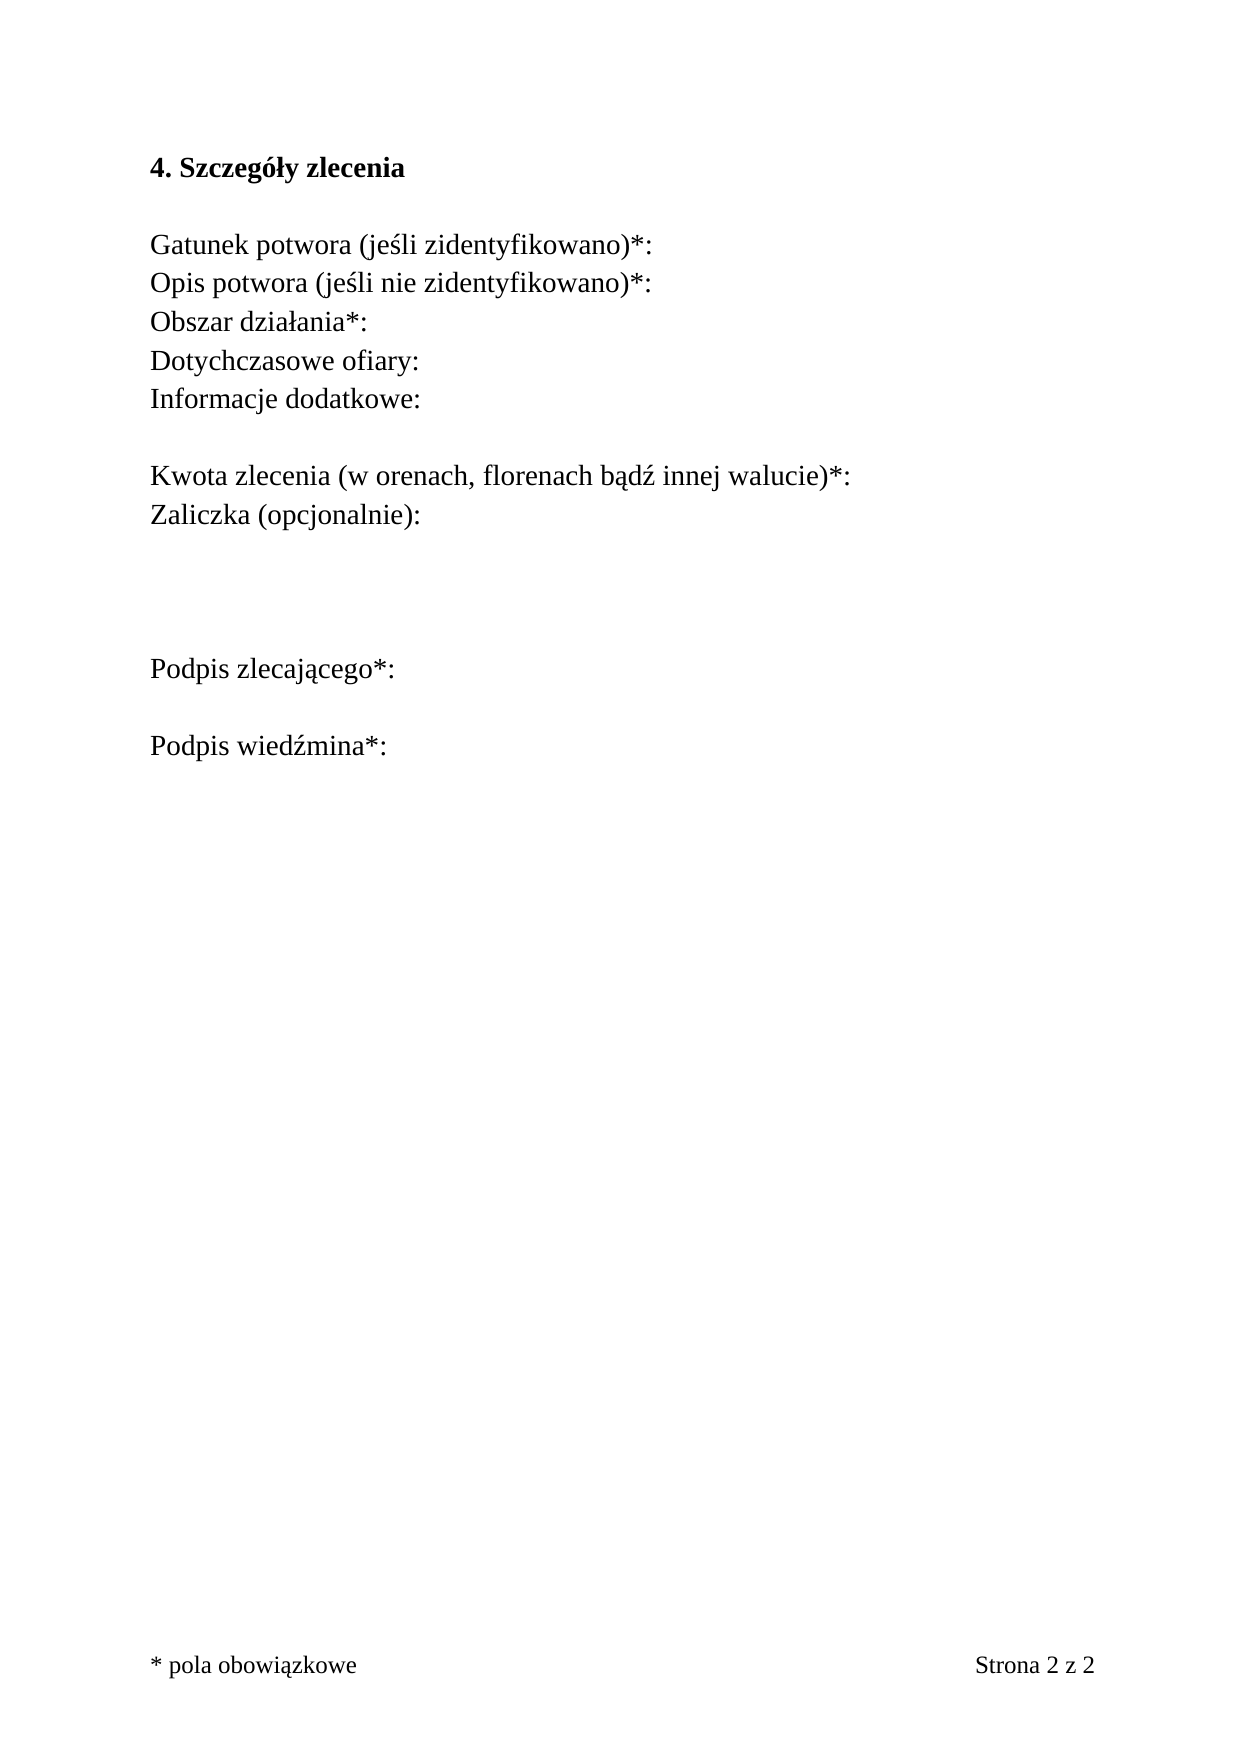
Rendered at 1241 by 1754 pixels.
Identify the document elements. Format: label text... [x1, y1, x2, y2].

text Gatunek potwora (jeśli zidentyfikowano)*: [150, 227, 1090, 261]
text Zaliczka (opcjonalnie): [150, 497, 1090, 530]
text Kwota zlecenia (w orenach, florenach bądź innej walucie)*: [150, 458, 1090, 492]
text Obszar działania*: [150, 304, 1090, 338]
text Opis potwora (jeśli nie zidentyfikowano)*: [150, 266, 1090, 299]
text Podpis wiedźmina*: [150, 728, 1090, 762]
text 4. Szczegóły zlecenia [150, 150, 1090, 183]
text Informacje dodatkowe: [150, 381, 1090, 415]
text Podpis zlecającego*: [150, 651, 1090, 684]
text Dotychczasowe ofiary: [150, 343, 1090, 376]
